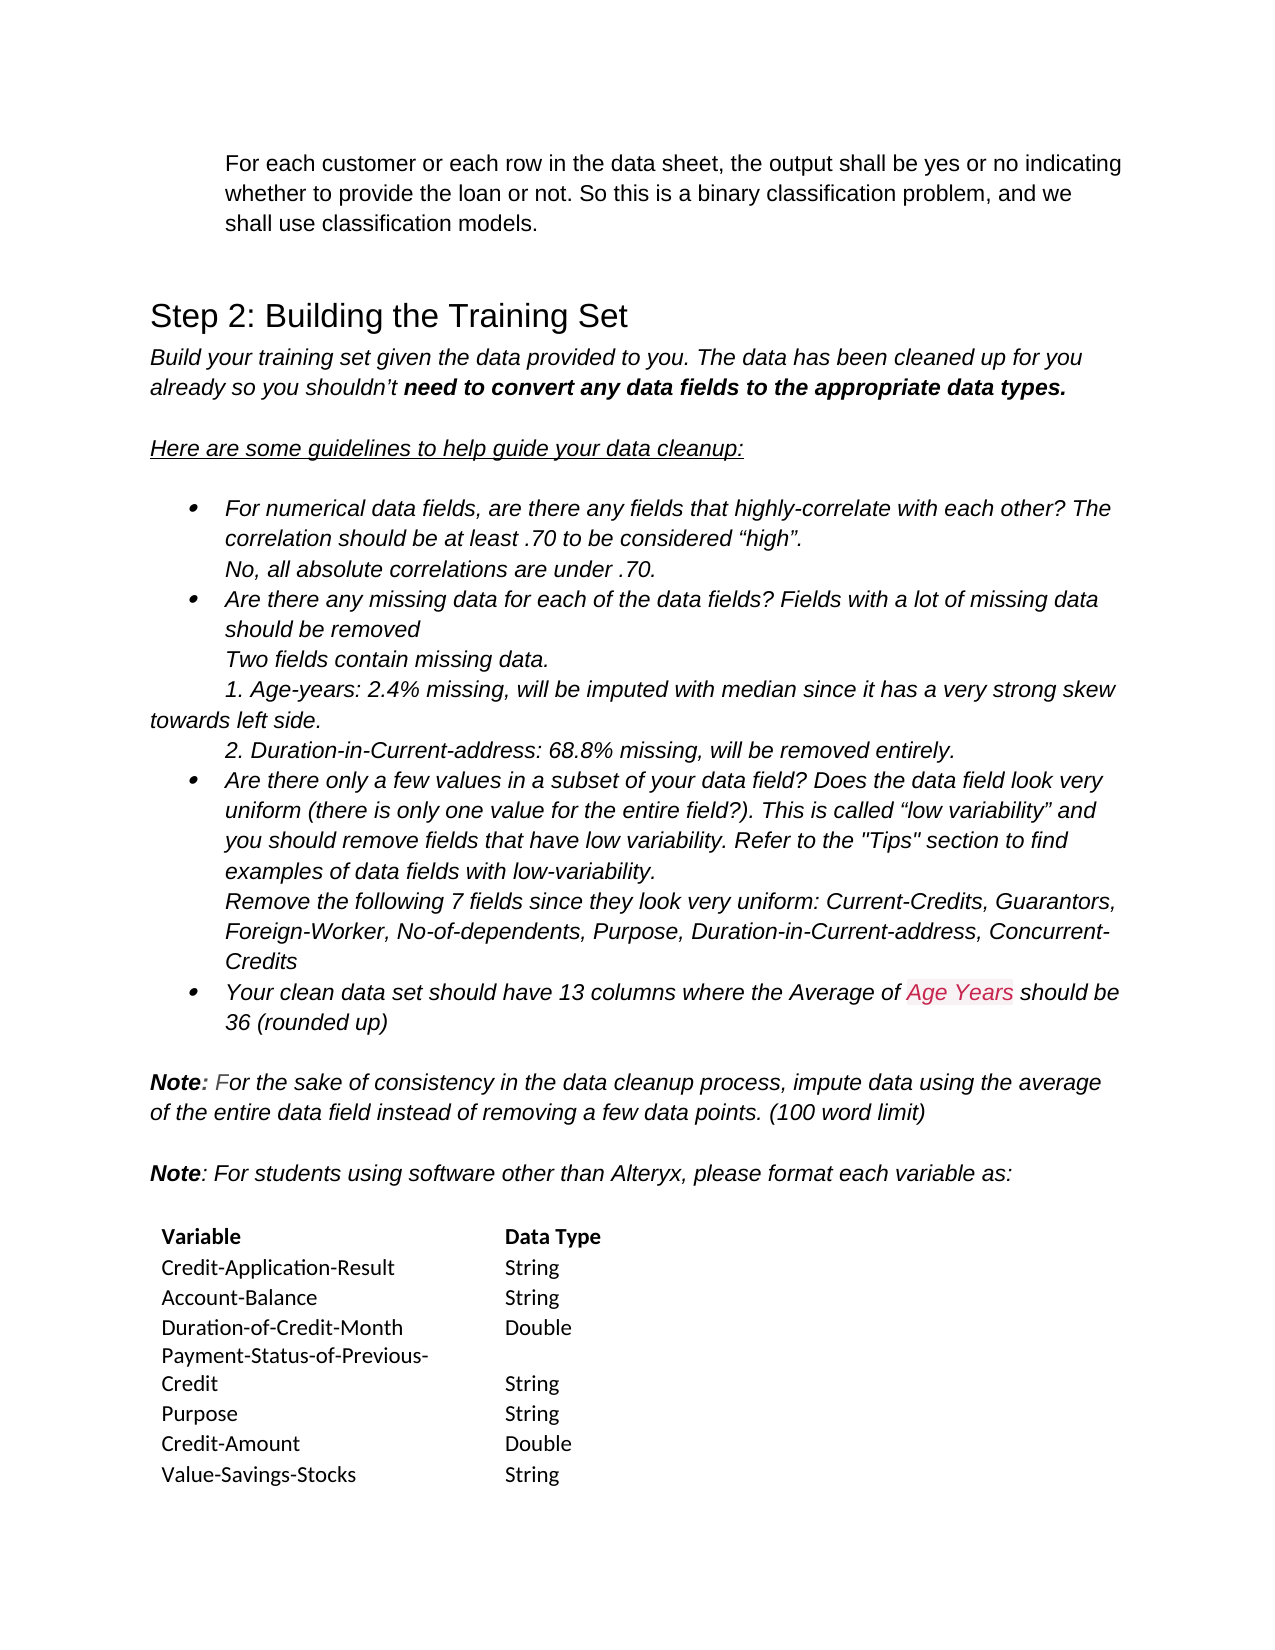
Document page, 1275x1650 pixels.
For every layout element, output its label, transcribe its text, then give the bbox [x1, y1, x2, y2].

text Two fields contain missing data. [225, 646, 1125, 673]
table_header Data Type [494, 1220, 647, 1250]
table_cell Double [494, 1427, 647, 1457]
list Are there only a few values in a subset of your data field? Does the data field look very uniform (there is only one value for the entire field?). This is called “low variability” and you should remove fields that have low variability. Refer to the "Tips" section to find examples of data fields with low-variability. [187, 767, 1125, 884]
table_header Variable [150, 1220, 494, 1250]
text Note: For the sake of consistency in the data cleanup process, impute data using the average of the entire data field instead of removing a few data points. (100 word limit) [150, 1069, 1125, 1126]
list Are there any missing data for each of the data fields? Fields with a lot of missing data should be removed [187, 586, 1125, 642]
table_cell Duration-of-Credit-Month [150, 1311, 494, 1341]
table_cell String [494, 1341, 647, 1397]
table_cell Credit-Amount [150, 1427, 494, 1457]
text 1. Age-years: 2.4% missing, will be imputed with median since it has a very strong skew towards left side. [150, 676, 1125, 733]
table_cell String [494, 1458, 647, 1488]
text No, all absolute correlations are under .70. [225, 556, 1125, 582]
text Remove the following 7 fields since they look very uniform: Current-Credits, Guarantors, Foreign-Worker, No-of-dependents, Purpose, Duration-in-Current-address, Concurrent-Credits [225, 888, 1125, 975]
table_cell Purpose [150, 1397, 494, 1427]
table_cell Double [494, 1311, 647, 1341]
table_cell String [494, 1397, 647, 1427]
text 2. Duration-in-Current-address: 68.8% missing, will be removed entirely. [150, 737, 1125, 763]
table_cell String [494, 1281, 647, 1311]
text Here are some guidelines to help guide your data cleanup: [150, 435, 1125, 461]
table_cell String [494, 1250, 647, 1281]
text For each customer or each row in the data sheet, the output shall be yes or no indicating whether to provide the loan or not. So this is a binary classification problem, and we shall use classification models. [225, 150, 1125, 237]
text Build your training set given the data provided to you. The data has been cleaned up for you already so you shouldn’t need to convert any data fields to the appropriate data types. [150, 344, 1125, 401]
table_cell Payment-Status-of-Previous-Credit [150, 1341, 494, 1397]
text Note: For students using software other than Alteryx, please format each variable as: [150, 1160, 1125, 1186]
table_cell Value-Savings-Stocks [150, 1458, 494, 1488]
list Your clean data set should have 13 columns where the Average of Age Years should be 36 (rounded up) [187, 978, 1125, 1035]
list For numerical data fields, are there any fields that highly-correlate with each other? The correlation should be at least .70 to be considered “high”. [187, 495, 1125, 552]
table_cell Credit-Application-Result [150, 1250, 494, 1281]
table_cell Account-Balance [150, 1281, 494, 1311]
subtitle Step 2: Building the Training Set [150, 296, 1125, 334]
